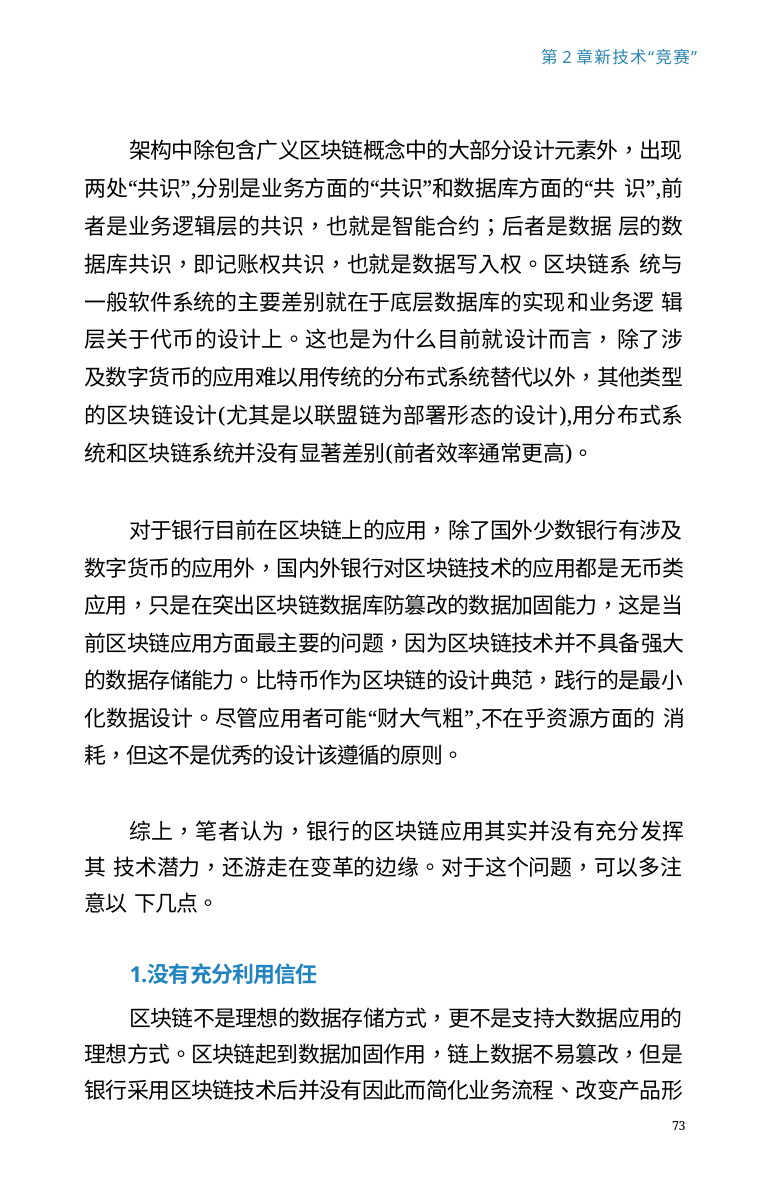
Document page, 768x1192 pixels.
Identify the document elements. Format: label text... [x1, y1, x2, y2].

text 第2章新技术“竞赛” [84, 46, 697, 67]
text 区块链不是理想的数据存储方式，更不是支持大数据应用的 理想方式。区块链起到数据加固作用，链上数据不易篡改，但是 银行采用区块链技术后并没有因此而简化业务流程、改变产品形 [84, 1003, 683, 1105]
text 综上，笔者认为，银行的区块链应用其实并没有充分发挥其 技术潜力，还游走在变革的边缘。对于这个问题，可以多注意以 下几点。 [84, 816, 684, 918]
text 架构中除包含广义区块链概念中的大部分设计元素外，出现 两处“共识”,分别是业务方面的“共识”和数据库方面的“共 识”,前者是业务逻辑层的共识，也就是智能合约；后者是数据 层的数据库共识，即记账权共识，也就是数据写入权。区块链系 统与一般软件系统的主要差别就在于底层数据库的实现和业务逻 辑层关于代币的设计上。这也是为什么目前就设计而言，除了涉 及数字货币的应用难以用传统的分布式系统替代以外，其他类型 的区块链设计(尤其是以联盟链为部署形态的设计),用分布式系 统和区块链系统并没有显著差别(前者效率通常更高)。 [84, 135, 683, 468]
text 1.没有充分利用信任 [129, 960, 697, 988]
text 对于银行目前在区块链上的应用，除了国外少数银行有涉及 数字货币的应用外，国内外银行对区块链技术的应用都是无币类 应用，只是在突出区块链数据库防篡改的数据加固能力，这是当 前区块链应用方面最主要的问题，因为区块链技术并不具备强大 的数据存储能力。比特币作为区块链的设计典范，践行的是最小 化数据设计。尽管应用者可能“财大气粗”,不在乎资源方面的 消耗，但这不是优秀的设计该遵循的原则。 [84, 515, 685, 770]
